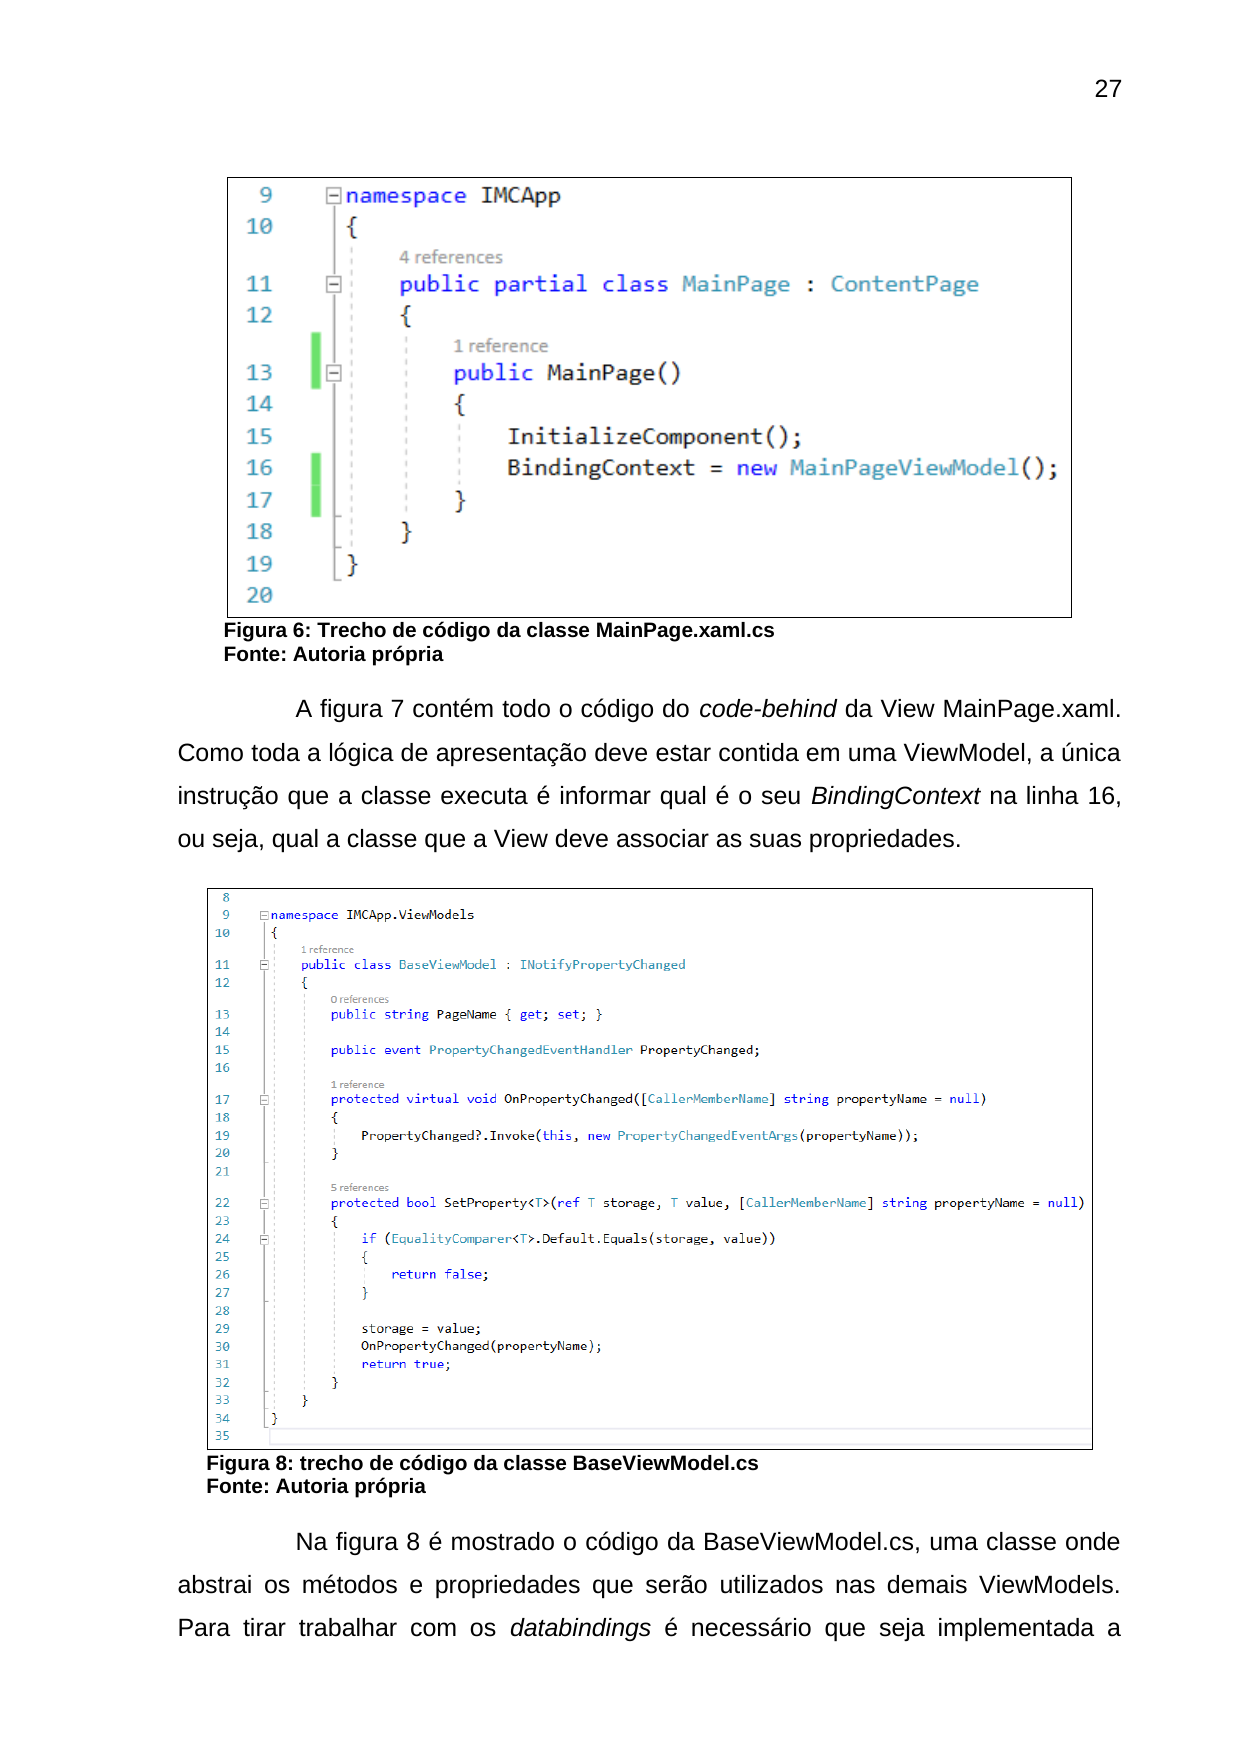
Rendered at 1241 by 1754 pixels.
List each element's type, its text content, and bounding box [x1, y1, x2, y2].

picture [208, 889, 1092, 1449]
text Figura 6: Trecho de código da classe MainPage.xaml.cs [177, 618, 1122, 642]
text Fonte: Autoria própria [177, 642, 1122, 666]
text Figura 8: trecho de código da classe BaseViewModel.cs [177, 1450, 1122, 1474]
text A figura 7 contém todo o código do code-behind da View MainPage.xaml. Como toda a lógica de apresentação deve estar contida em uma ViewModel, a única instrução que a classe executa é informar qual é o seu BindingContext na linha 16, ou seja, qual a classe que a View deve associar as suas propriedades. [177, 694, 1122, 853]
text Fonte: Autoria própria [177, 1474, 1122, 1498]
picture [228, 178, 1071, 617]
